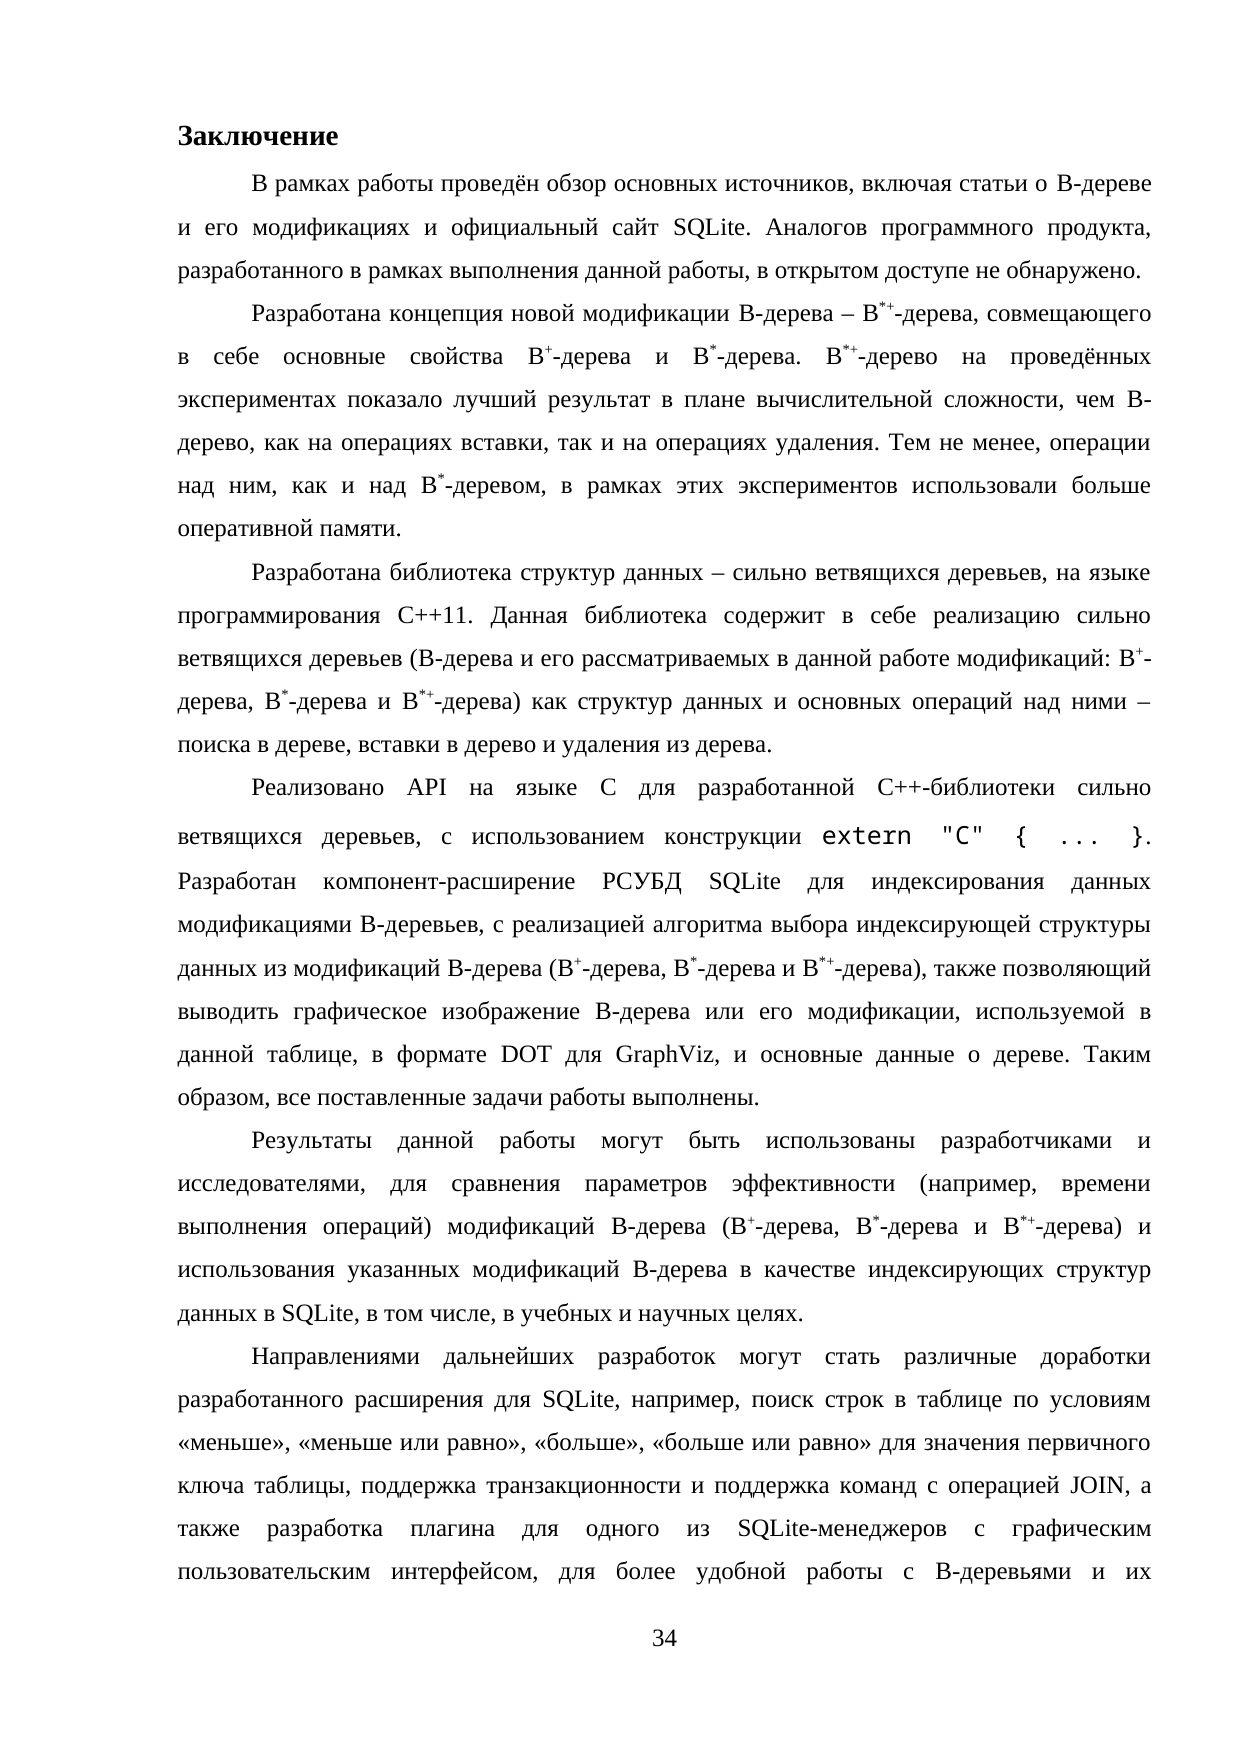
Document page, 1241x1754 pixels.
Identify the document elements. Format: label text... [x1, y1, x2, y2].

text Результаты данной работы могут быть использованы разработчиками и исследователями, для сравнения параметров эффективности (например, времени выполнения операций) модификаций B-дерева (B+-дерева, B*-дерева и B*+-дерева) и использования указанных модификаций B-дерева в качестве индексирующих структур данных в SQLite, в том числе, в учебных и научных целях. [177, 1125, 1152, 1326]
text В рамках работы проведён обзор основных источников, включая статьи о B-дереве и его модификациях и официальный сайт SQLite. Аналогов программного продукта, разработанного в рамках выполнения данной работы, в открытом доступе не обнаружено. [177, 168, 1152, 283]
text Разработана библиотека структур данных – сильно ветвящихся деревьев, на языке программирования C++11. Данная библиотека содержит в себе реализацию сильно ветвящихся деревьев (B-дерева и его рассматриваемых в данной работе модификаций: B+-дерева, B*-дерева и B*+-дерева) как структур данных и основных операций над ними – поиска в дереве, вставки в дерево и удаления из дерева. [177, 557, 1152, 758]
subtitle Заключение [177, 118, 1152, 152]
text Реализовано API на языке C для разработанной C++-библиотеки сильно ветвящихся деревьев, с использованием конструкции extern "C" { ... }. Разработан компонент-расширение РСУБД SQLite для индексирования данных модификациями B-деревьев, с реализацией алгоритма выбора индексирующей структуры данных из модификаций B-дерева (B+-дерева, B*-дерева и B*+-дерева), также позволяющий выводить графическое изображение B-дерева или его модификации, используемой в данной таблице, в формате DOT для GraphViz, и основные данные о дереве. Таким образом, все поставленные задачи работы выполнены. [177, 772, 1152, 1111]
text Разработана концепция новой модификации B-дерева – B*+-дерева, совмещающего в себе основные свойства B+-дерева и B*-дерева. B*+-дерево на проведённых экспериментах показало лучший результат в плане вычислительной сложности, чем B-дерево, как на операциях вставки, так и на операциях удаления. Тем не менее, операции над ним, как и над B*-деревом, в рамках этих экспериментов использовали больше оперативной памяти. [177, 298, 1152, 542]
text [177, 1341, 1152, 1585]
